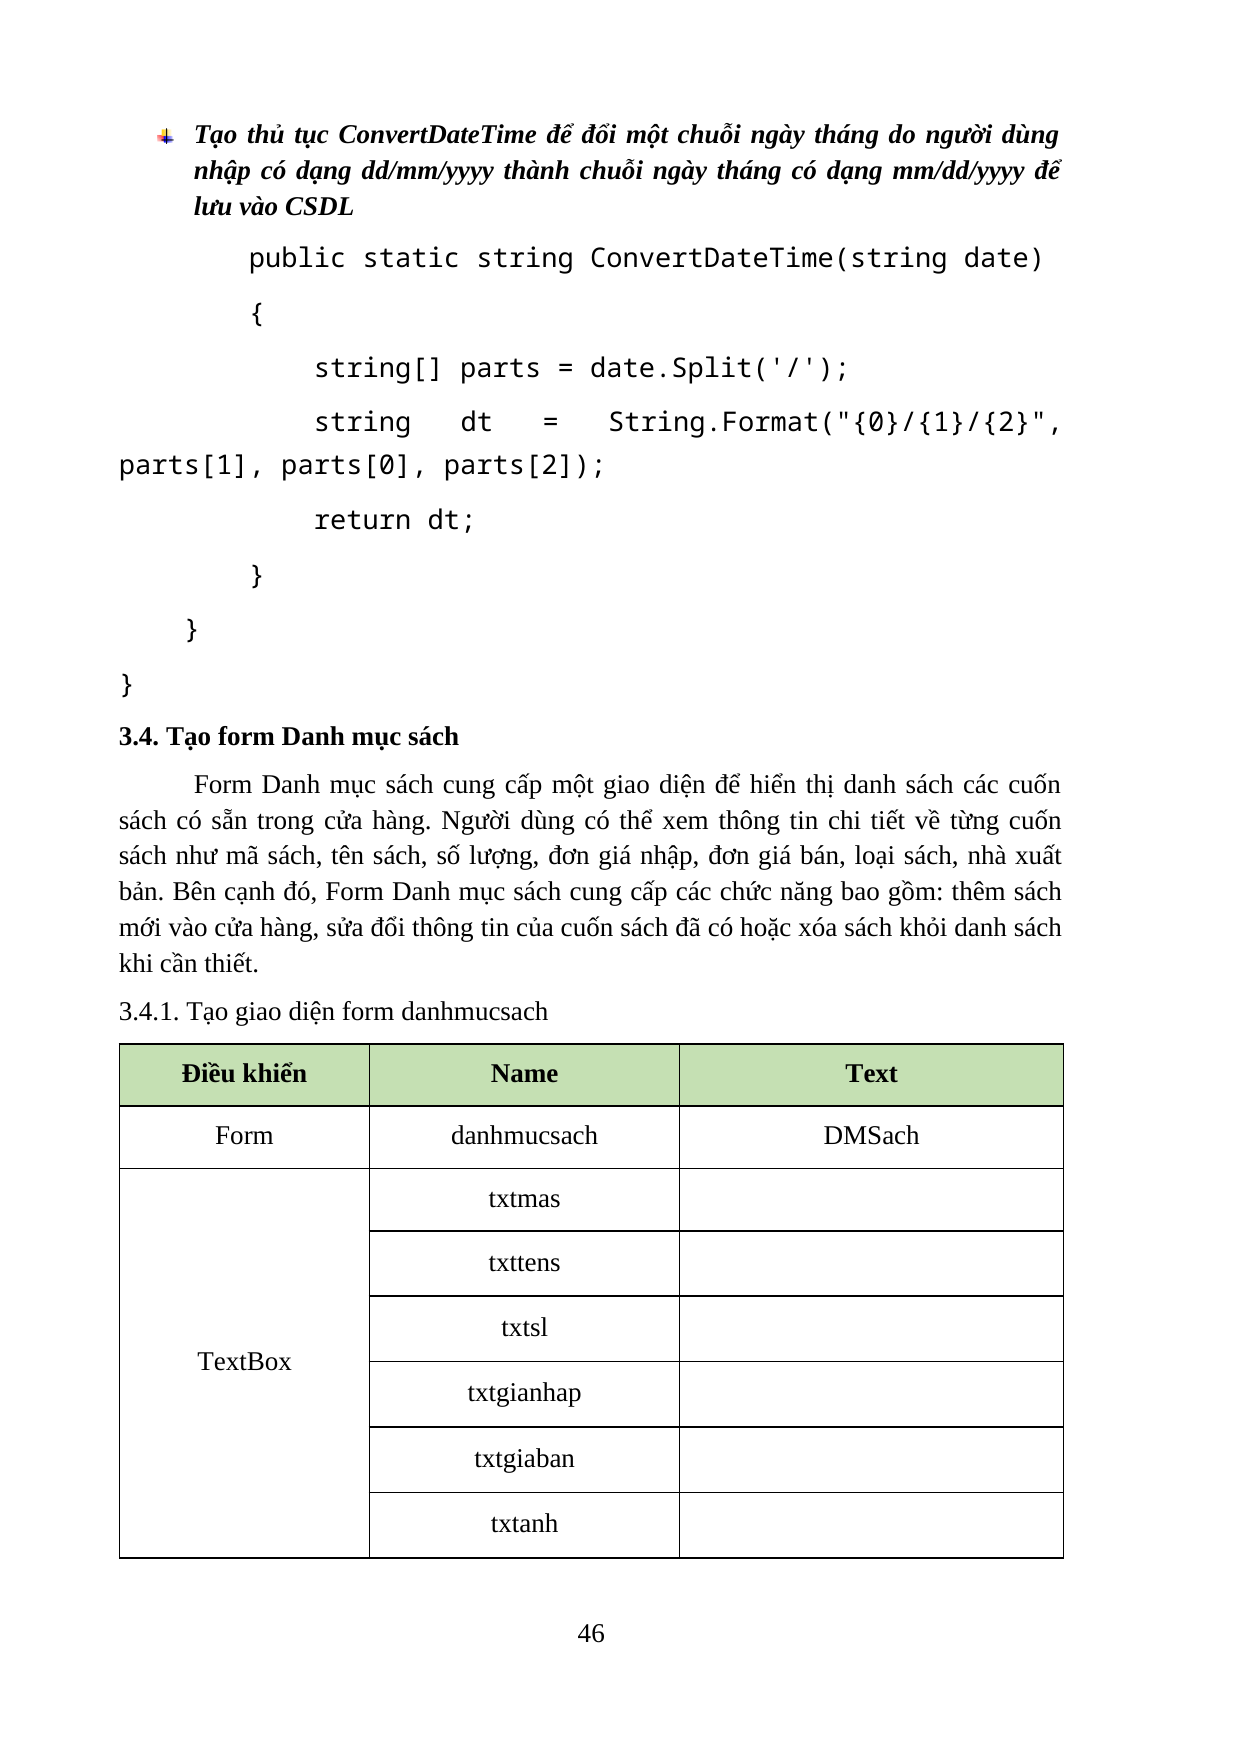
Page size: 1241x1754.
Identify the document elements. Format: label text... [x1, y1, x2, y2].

text return dt; [118, 500, 1063, 537]
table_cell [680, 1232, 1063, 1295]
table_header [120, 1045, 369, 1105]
subtitle 3.4.1. Tạo giao diện form danhmucsach [118, 995, 1063, 1026]
picture [157, 127, 174, 144]
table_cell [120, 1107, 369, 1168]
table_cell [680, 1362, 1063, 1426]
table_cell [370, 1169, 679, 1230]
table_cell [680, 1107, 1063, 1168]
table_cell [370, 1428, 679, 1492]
text string[] parts = date.Split('/'); [118, 348, 1063, 385]
text Form Danh mục sách cung cấp một giao diện để hiển thị danh sách các cuốn sách có sẵn trong cửa hàng. Người dùng có thể xem thông tin chi tiết về từng cuốn sách như mã sách, tên sách, số lượng, đơn giá nhập, đơn giá bán, loại sách, nhà xuất bản. Bên cạnh đó, Form Danh mục sách cung cấp các chức năng bao gồm: thêm sách mới vào cửa hàng, sửa đổi thông tin của cuốn sách đã có hoặc xóa sách khỏi danh sách khi cần thiết. [118, 768, 1063, 978]
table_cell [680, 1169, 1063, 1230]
list Tạo thủ tục ConvertDateTime để đổi một chuỗi ngày tháng do người dùng nhập có dạng dd/mm/yyyy thành chuỗi ngày tháng có dạng mm/dd/yyyy để lưu vào CSDL [156, 118, 1063, 221]
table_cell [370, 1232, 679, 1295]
text } [118, 555, 1063, 592]
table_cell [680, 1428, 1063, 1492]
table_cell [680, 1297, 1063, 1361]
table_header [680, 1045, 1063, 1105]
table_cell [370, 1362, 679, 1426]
text { [118, 293, 1063, 330]
text public static string ConvertDateTime(string date) [118, 238, 1063, 275]
text string dt = String.Format("{0}/{1}/{2}", parts[1], parts[0], parts[2]); [118, 403, 1063, 482]
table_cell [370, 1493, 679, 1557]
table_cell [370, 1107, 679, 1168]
subtitle 3.4. Tạo form Danh mục sách [118, 720, 1063, 751]
text } [118, 665, 1063, 702]
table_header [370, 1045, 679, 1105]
text } [118, 610, 1063, 647]
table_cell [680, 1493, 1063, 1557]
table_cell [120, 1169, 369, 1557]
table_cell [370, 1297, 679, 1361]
